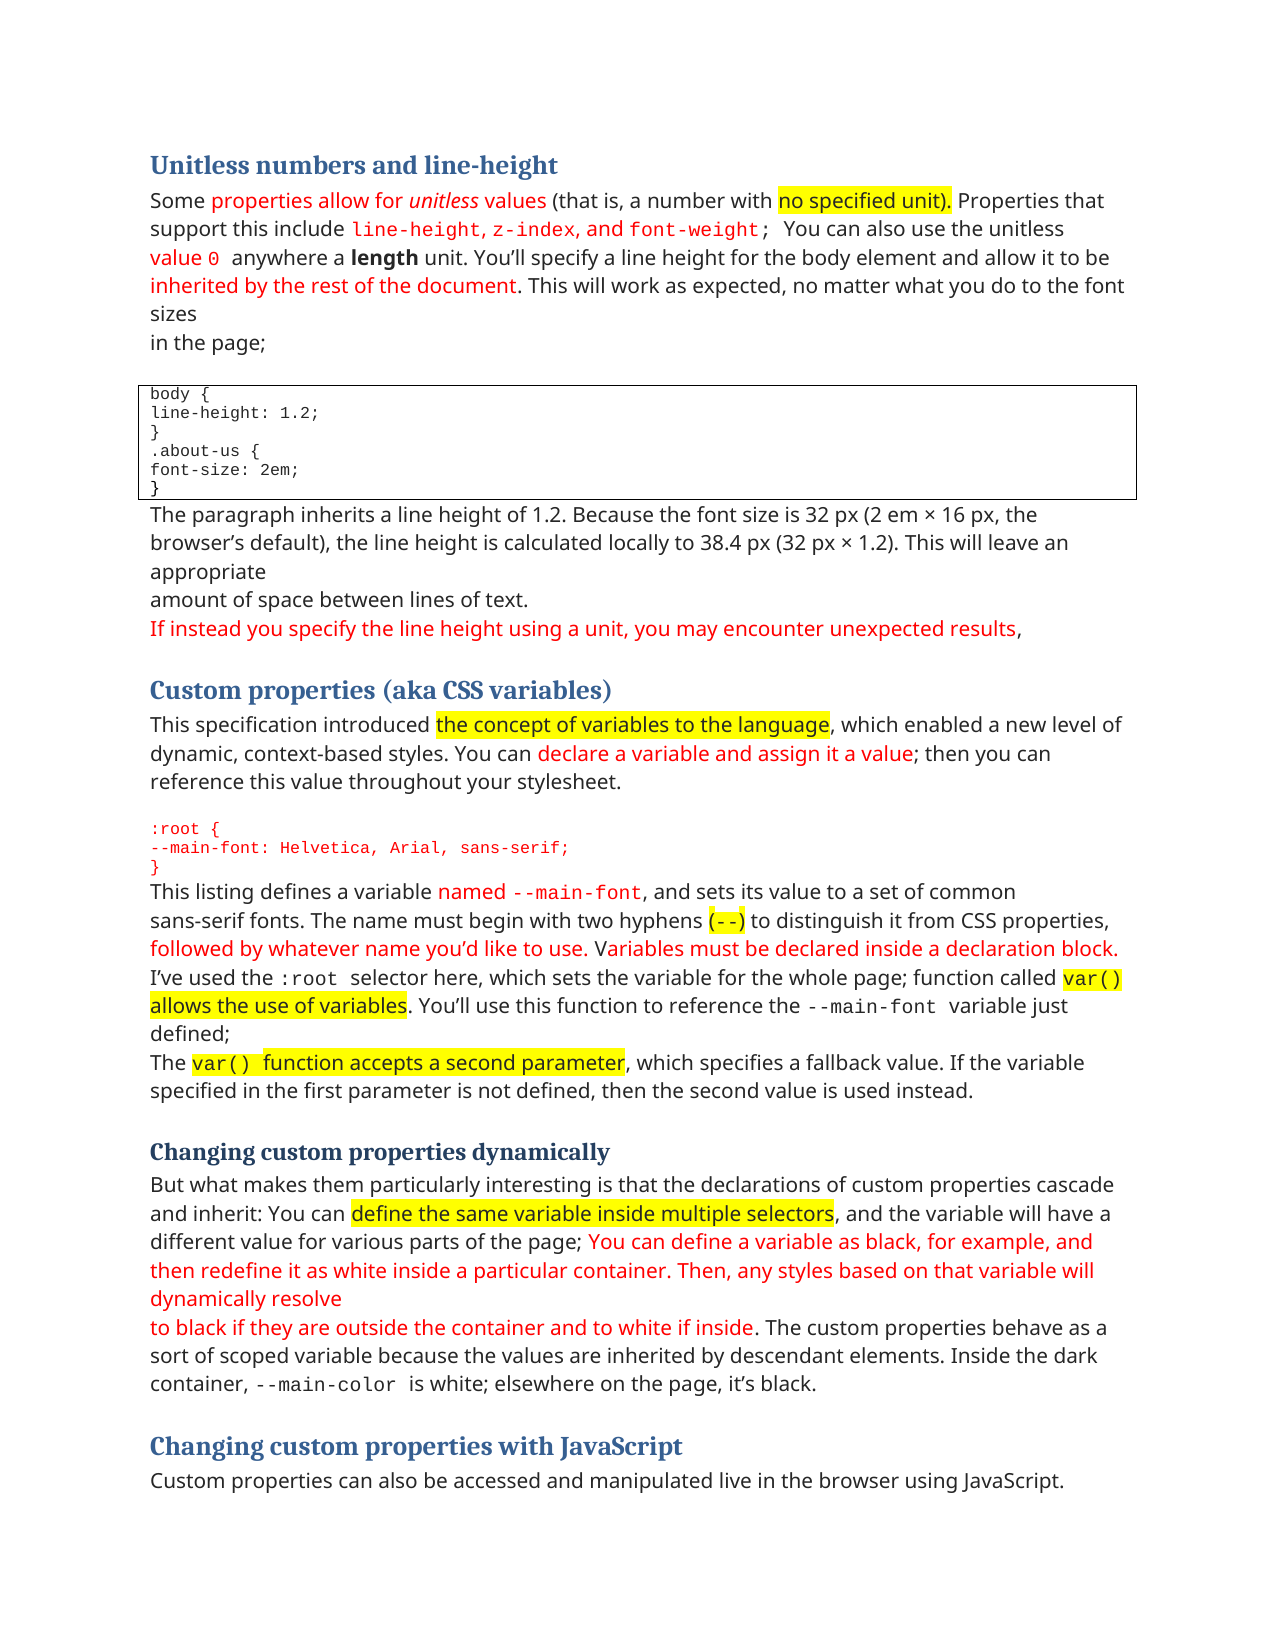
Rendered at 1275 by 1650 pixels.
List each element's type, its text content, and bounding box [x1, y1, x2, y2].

text } [150, 858, 1125, 877]
text :root { [150, 821, 1125, 840]
subtitle Custom properties (aka CSS variables) [150, 675, 1125, 706]
text Some properties allow for unitless values (that is, a number with no specified unit). Properties that support this include line-height, z-index, and font-weight; You can also use the unitless [150, 186, 1125, 243]
text This listing defines a variable named --main-font, and sets its value to a set of common [150, 877, 1125, 906]
subtitle Changing custom properties with JavaScript [150, 1431, 1125, 1462]
subtitle Unitless numbers and line-height [150, 150, 1125, 181]
text reference this value throughout your stylesheet. [150, 767, 1125, 796]
text The var() function accepts a second parameter, which specifies a fallback value. If the variable specified in the first parameter is not defined, then the second value is used instead. [150, 1048, 1125, 1105]
text value 0 anywhere a length unit. You’ll specify a line height for the body element and allow it to be inherited by the rest of the document. This will work as expected, no matter what you do to the font sizes [150, 243, 1125, 328]
text Custom properties can also be accessed and manipulated live in the browser using JavaScript. [150, 1466, 1125, 1495]
text in the page; [150, 328, 1125, 356]
text amount of space between lines of text. [150, 585, 1125, 614]
text to black if they are outside the container and to white if inside. The custom properties behave as a sort of scoped variable because the values are inherited by descendant elements. Inside the dark container, --main-color is white; elsewhere on the page, it’s black. [150, 1313, 1125, 1398]
text --main-font: Helvetica, Arial, sans-serif; [150, 840, 1125, 858]
text sans-serif fonts. The name must begin with two hyphens (--) to distinguish it from CSS properties, followed by whatever name you’d like to use. Variables must be declared inside a declaration block. I’ve used the :root selector here, which sets the variable for the whole page; function called var() allows the use of variables. You’ll use this function to reference the --main-font variable just defined; [150, 906, 1125, 1048]
text If instead you specify the line height using a unit, you may encounter unexpected results, [150, 614, 1125, 642]
text This specification introduced the concept of variables to the language, which enabled a new level of dynamic, context-based styles. You can declare a variable and assign it a value; then you can [150, 711, 1125, 767]
subtitle Changing custom properties dynamically [150, 1137, 1125, 1166]
table_header body { line-height: 1.2; } .about-us { font-size: 2em; } [139, 386, 1136, 499]
text But what makes them particularly interesting is that the declarations of custom properties cascade and inherit: You can define the same variable inside multiple selectors, and the variable will have a different value for various parts of the page; You can define a variable as black, for example, and then redefine it as white inside a particular container. Then, any styles based on that variable will dynamically resolve [150, 1171, 1125, 1313]
text The paragraph inherits a line height of 1.2. Because the font size is 32 px (2 em × 16 px, the browser’s default), the line height is calculated locally to 38.4 px (32 px × 1.2). This will leave an appropriate [150, 500, 1125, 585]
